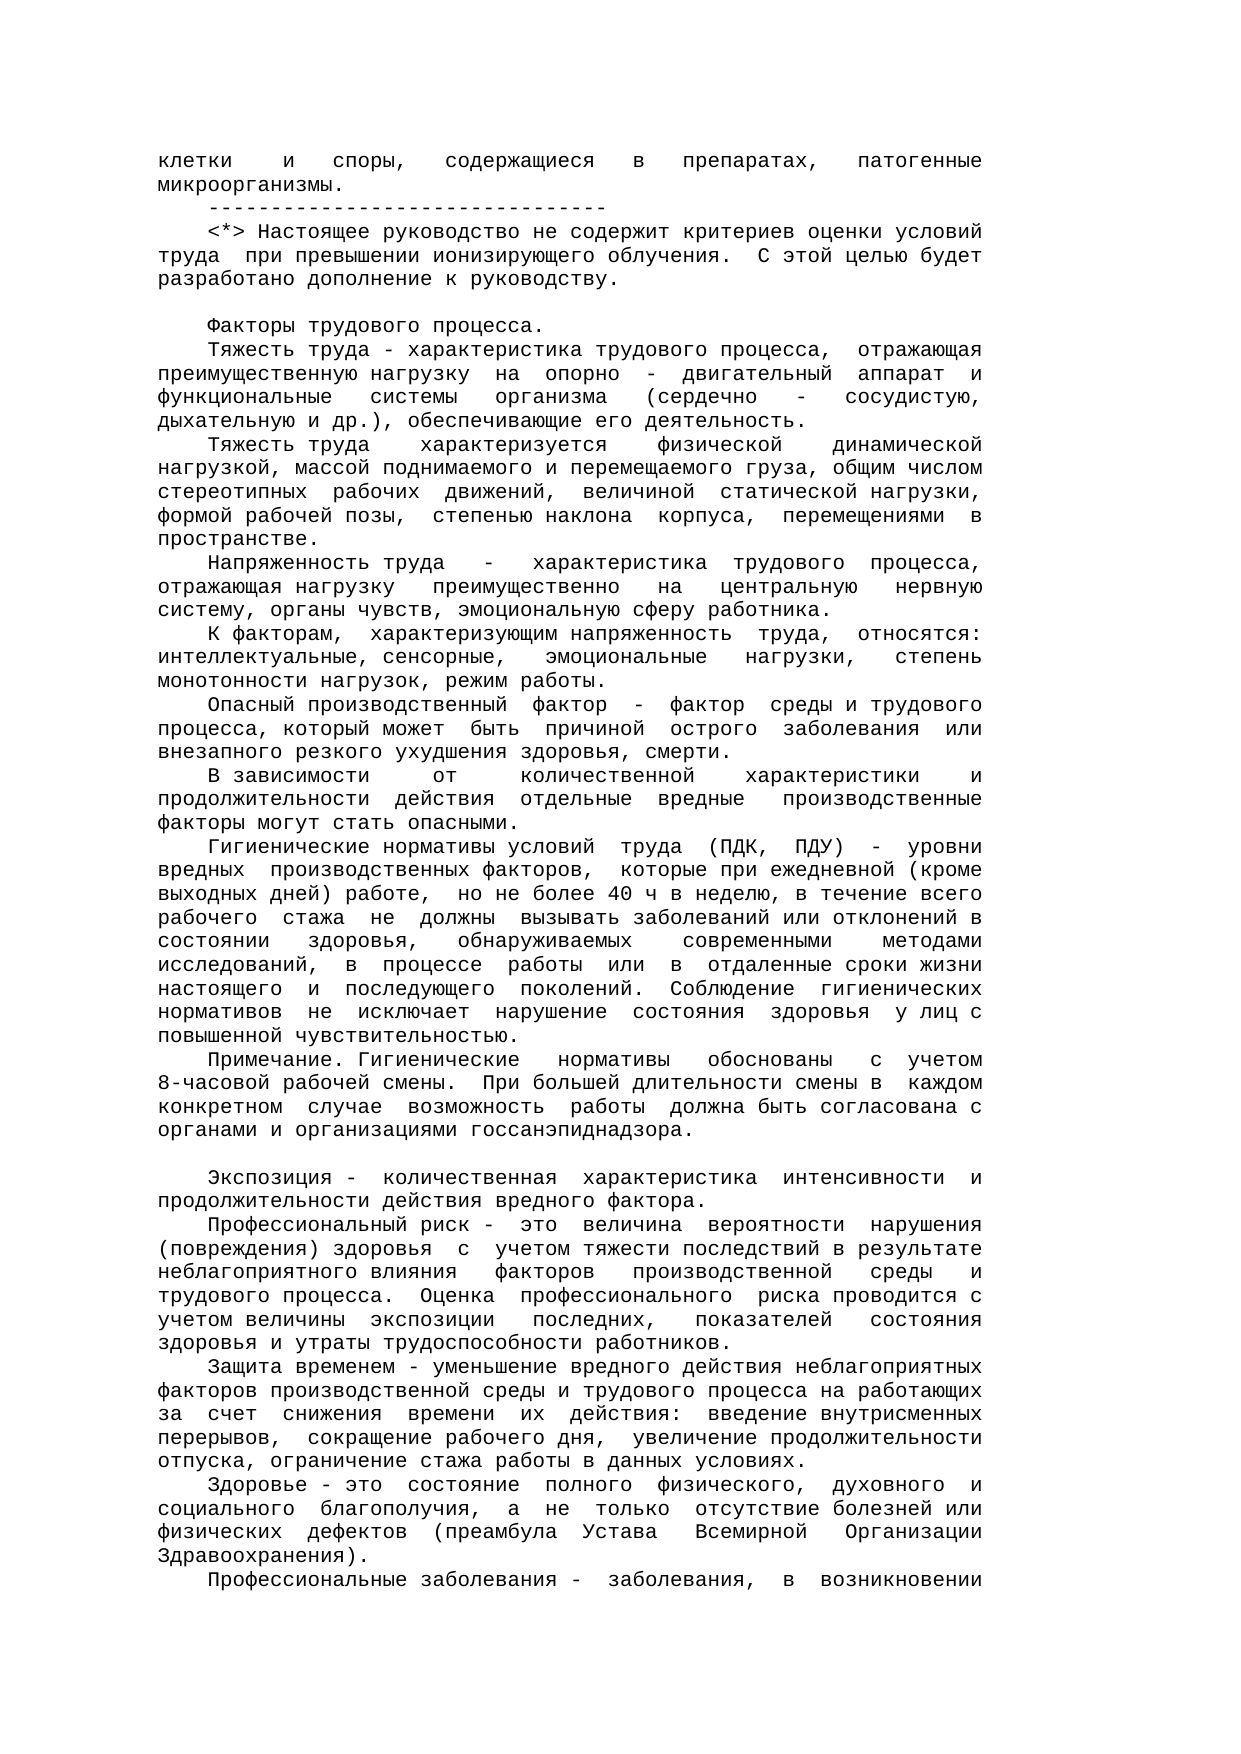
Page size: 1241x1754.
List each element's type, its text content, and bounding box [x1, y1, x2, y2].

text факторов производственной среды и трудового процесса на работающих [120, 1379, 1120, 1403]
text функциональные системы организма (сердечно - сосудистую, [120, 386, 1120, 410]
text В зависимости от количественной характеристики и [120, 765, 1120, 788]
text стереотипных рабочих движений, величиной статической нагрузки, [120, 481, 1120, 505]
text преимущественную нагрузку на опорно - двигательный аппарат и [120, 363, 1120, 386]
text здоровья и утраты трудоспособности работников. [120, 1332, 1120, 1356]
text трудового процесса. Оценка профессионального риска проводится с [120, 1285, 1120, 1309]
text Здоровье - это состояние полного физического, духовного и [120, 1474, 1120, 1498]
text Защита временем - уменьшение вредного действия неблагоприятных [120, 1356, 1120, 1379]
text монотонности нагрузок, режим работы. [120, 670, 1120, 694]
text К факторам, характеризующим напряженность труда, относятся: [120, 623, 1120, 647]
text перерывов, сокращение рабочего дня, увеличение продолжительности [120, 1427, 1120, 1451]
text продолжительности действия отдельные вредные производственные [120, 788, 1120, 812]
text Опасный производственный фактор - фактор среды и трудового [120, 694, 1120, 717]
text клетки и споры, содержащиеся в препаратах, патогенные [120, 150, 1120, 174]
text формой рабочей позы, степенью наклона корпуса, перемещениями в [120, 505, 1120, 528]
text органами и организациями госсанэпиднадзора. [120, 1119, 1120, 1143]
text факторы могут стать опасными. [120, 812, 1120, 836]
text микроорганизмы. [120, 174, 1120, 197]
text повышенной чувствительностью. [120, 1025, 1120, 1048]
text систему, органы чувств, эмоциональную сферу работника. [120, 599, 1120, 623]
text Профессиональные заболевания - заболевания, в возникновении [120, 1569, 1120, 1592]
text пространстве. [120, 528, 1120, 552]
text конкретном случае возможность работы должна быть согласована с [120, 1096, 1120, 1119]
text Экспозиция - количественная характеристика интенсивности и [120, 1167, 1120, 1190]
text Гигиенические нормативы условий труда (ПДК, ПДУ) - уровни [120, 836, 1120, 859]
text Напряженность труда - характеристика трудового процесса, [120, 552, 1120, 576]
text процесса, который может быть причиной острого заболевания или [120, 717, 1120, 741]
text социального благополучия, а не только отсутствие болезней или [120, 1498, 1120, 1521]
text разработано дополнение к руководству. [120, 268, 1120, 292]
text -------------------------------- [120, 197, 1120, 221]
text дыхательную и др.), обеспечивающие его деятельность. [120, 410, 1120, 434]
text <*> Настоящее руководство не содержит критериев оценки условий [120, 221, 1120, 244]
text неблагоприятного влияния факторов производственной среды и [120, 1261, 1120, 1285]
text Тяжесть труда характеризуется физической динамической [120, 434, 1120, 457]
text состоянии здоровья, обнаруживаемых современными методами [120, 930, 1120, 954]
text выходных дней) работе, но не более 40 ч в неделю, в течение всего [120, 883, 1120, 907]
text нагрузкой, массой поднимаемого и перемещаемого груза, общим числом [120, 457, 1120, 481]
text Здравоохранения). [120, 1545, 1120, 1569]
text Примечание. Гигиенические нормативы обоснованы с учетом [120, 1048, 1120, 1072]
text Профессиональный риск - это величина вероятности нарушения [120, 1214, 1120, 1238]
text за счет снижения времени их действия: введение внутрисменных [120, 1403, 1120, 1427]
text учетом величины экспозиции последних, показателей состояния [120, 1309, 1120, 1332]
text Тяжесть труда - характеристика трудового процесса, отражающая [120, 339, 1120, 363]
text Факторы трудового процесса. [120, 316, 1120, 339]
text настоящего и последующего поколений. Соблюдение гигиенических [120, 978, 1120, 1001]
text физических дефектов (преамбула Устава Всемирной Организации [120, 1521, 1120, 1545]
text продолжительности действия вредного фактора. [120, 1190, 1120, 1214]
text рабочего стажа не должны вызывать заболеваний или отклонений в [120, 907, 1120, 930]
text исследований, в процессе работы или в отдаленные сроки жизни [120, 954, 1120, 978]
text труда при превышении ионизирующего облучения. С этой целью будет [120, 244, 1120, 268]
text вредных производственных факторов, которые при ежедневной (кроме [120, 859, 1120, 883]
text внезапного резкого ухудшения здоровья, смерти. [120, 741, 1120, 765]
text нормативов не исключает нарушение состояния здоровья у лиц с [120, 1001, 1120, 1025]
text отпуска, ограничение стажа работы в данных условиях. [120, 1451, 1120, 1474]
text интеллектуальные, сенсорные, эмоциональные нагрузки, степень [120, 647, 1120, 670]
text 8-часовой рабочей смены. При большей длительности смены в каждом [120, 1072, 1120, 1096]
text (повреждения) здоровья с учетом тяжести последствий в результате [120, 1238, 1120, 1261]
text отражающая нагрузку преимущественно на центральную нервную [120, 576, 1120, 599]
